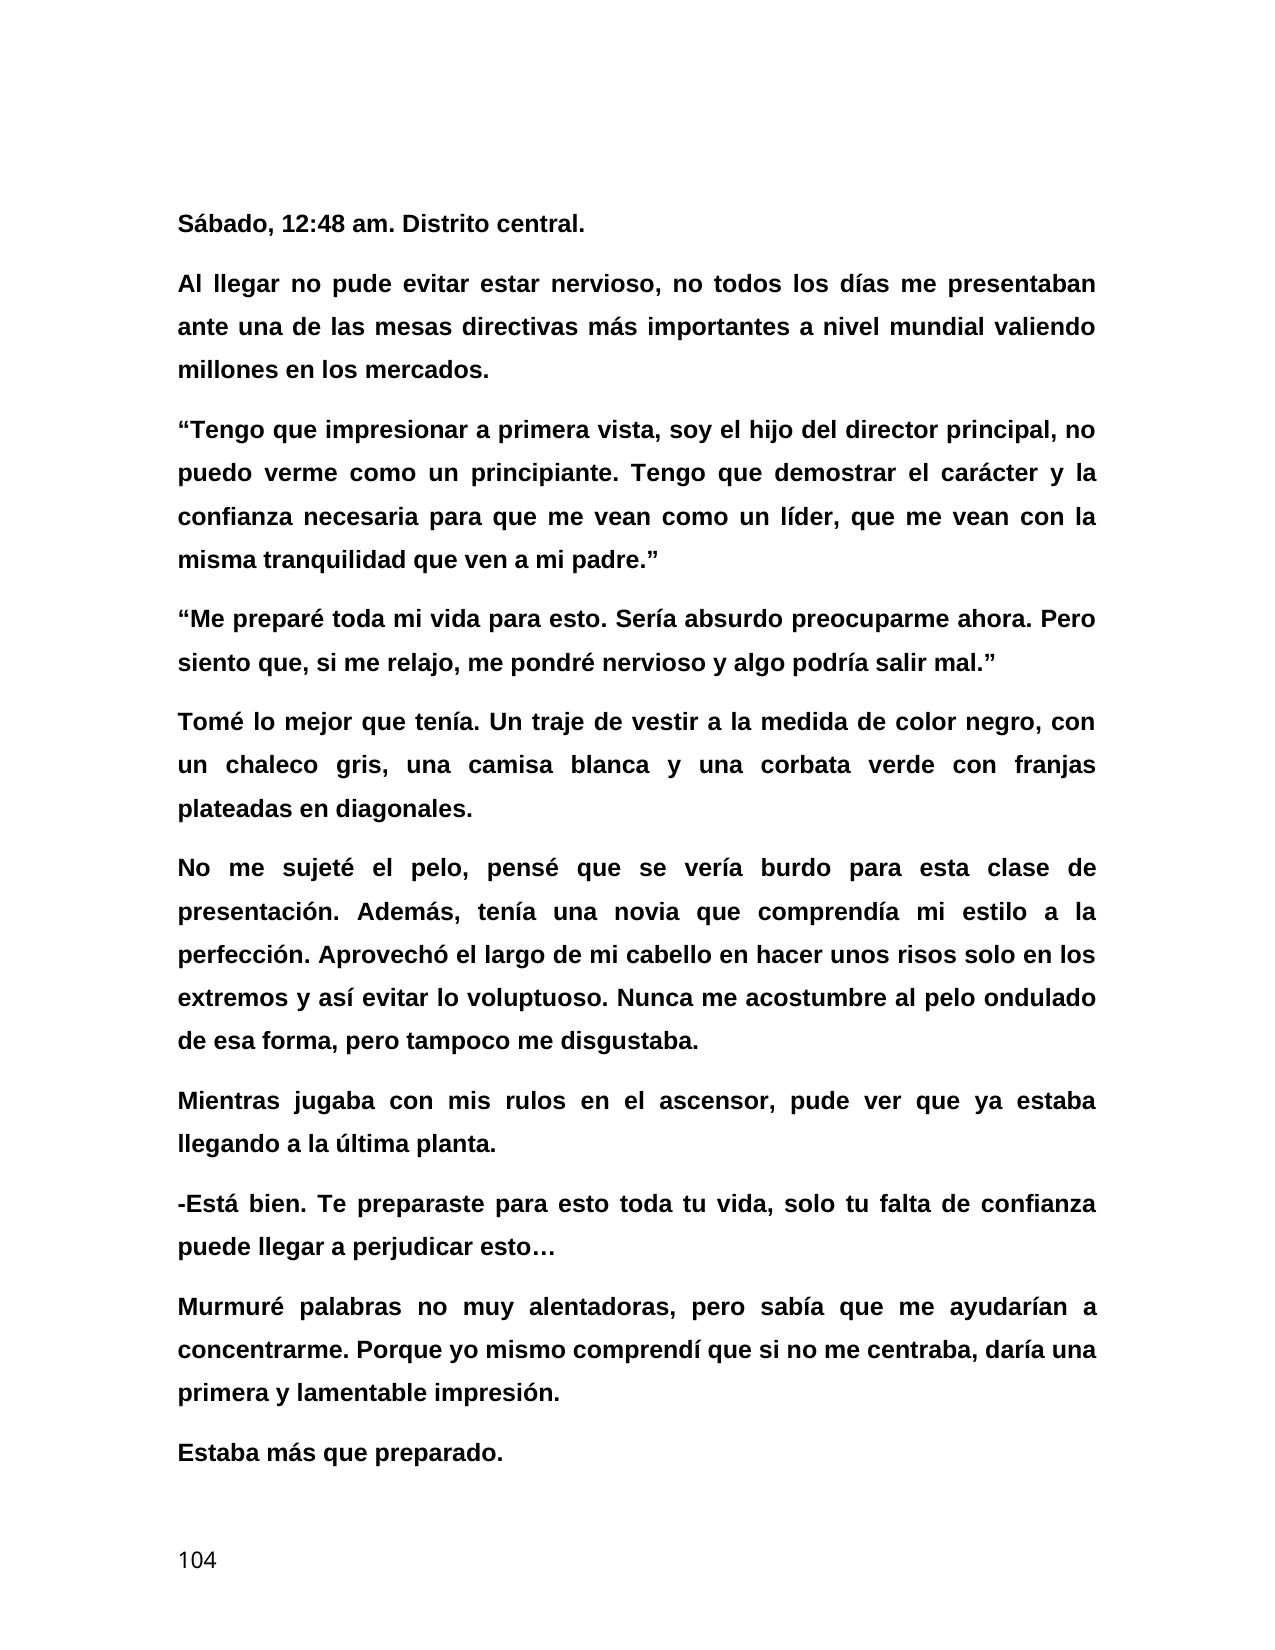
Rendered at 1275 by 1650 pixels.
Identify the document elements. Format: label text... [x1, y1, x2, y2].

text Mientras jugaba con mis rulos en el ascensor, pude ver que ya estaba llegando a la última planta. [177, 1086, 1098, 1158]
text Al llegar no pude evitar estar nervioso, no todos los días me presentaban ante una de las mesas directivas más importantes a nivel mundial valiendo millones en los mercados. [177, 269, 1098, 384]
text Sábado, 12:48 am. Distrito central. [177, 209, 1098, 238]
text “Tengo que impresionar a primera vista, soy el hijo del director principal, no puedo verme como un principiante. Tengo que demostrar el carácter y la confianza necesaria para que me vean como un líder, que me vean con la misma tranquilidad que ven a mi padre.” [177, 415, 1098, 573]
text Estaba más que preparado. [177, 1438, 1098, 1466]
text Murmuré palabras no muy alentadoras, pero sabía que me ayudarían a concentrarme. Porque yo mismo comprendí que si no me centraba, daría una primera y lamentable impresión. [177, 1292, 1098, 1407]
text No me sujeté el pelo, pensé que se vería burdo para esta clase de presentación. Además, tenía una novia que comprendía mi estilo a la perfección. Aprovechó el largo de mi cabello en hacer unos risos solo en los extremos y así evitar lo voluptuoso. Nunca me acostumbre al pelo ondulado de esa forma, pero tampoco me disgustaba. [177, 853, 1098, 1055]
text -Está bien. Te preparaste para esto toda tu vida, solo tu falta de confianza puede llegar a perjudicar esto… [177, 1189, 1098, 1261]
text Tomé lo mejor que tenía. Un traje de vestir a la medida de color negro, con un chaleco gris, una camisa blanca y una corbata verde con franjas plateadas en diagonales. [177, 707, 1098, 822]
text “Me preparé toda mi vida para esto. Sería absurdo preocuparme ahora. Pero siento que, si me relajo, me pondré nervioso y algo podría salir mal.” [177, 604, 1098, 676]
